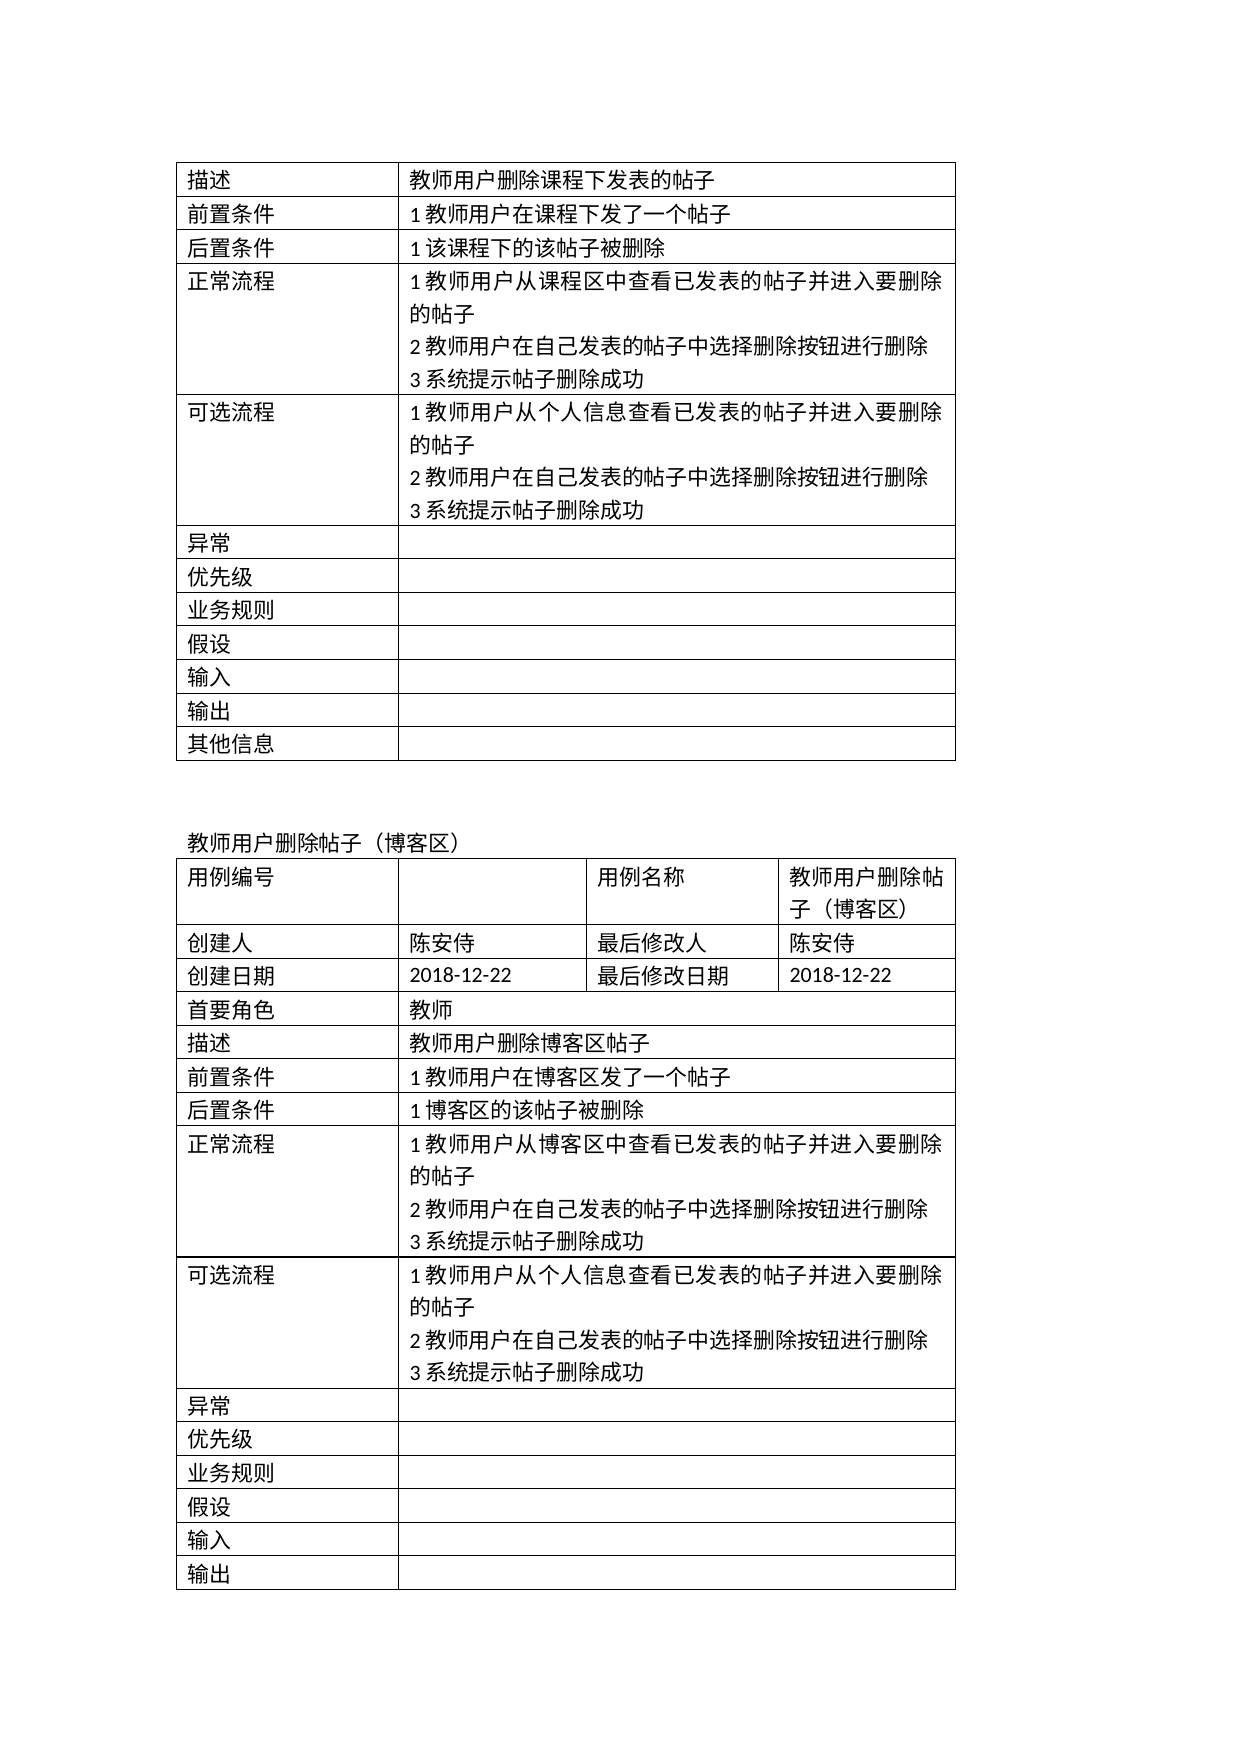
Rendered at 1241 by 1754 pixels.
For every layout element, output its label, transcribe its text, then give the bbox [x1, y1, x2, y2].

table_cell 1教师用户从博客区中查看已发表的帖子并进入要删除的帖子 2教师用户在自己发表的帖子中选择删除按钮进行删除 3系统提示帖子删除成功 [399, 1126, 955, 1256]
table_cell 陈安侍 [779, 925, 955, 958]
table_cell 2018-12-22 [399, 959, 586, 991]
table_cell 业务规则 [177, 1456, 398, 1488]
table_header 用例名称 [587, 859, 778, 924]
table_header 用例编号 [177, 859, 398, 924]
table_cell 业务规则 [177, 593, 398, 625]
table_cell 输入 [177, 660, 398, 692]
table_cell 输入 [177, 1523, 398, 1555]
table_cell 陈安侍 [399, 925, 586, 958]
table_cell 最后修改人 [587, 925, 778, 958]
table_cell 描述 [177, 163, 398, 196]
table_cell 后置条件 [177, 230, 398, 263]
table_cell [399, 626, 955, 659]
table_cell 其他信息 [177, 727, 398, 759]
table_cell 1教师用户在博客区发了一个帖子 [399, 1059, 955, 1092]
table_cell 1博客区的该帖子被删除 [399, 1093, 955, 1125]
table_cell 异常 [177, 1389, 398, 1421]
table_header 教师用户删除帖子（博客区） [779, 859, 955, 924]
table_header [399, 859, 586, 924]
table_cell [399, 559, 955, 592]
table_cell 2018-12-22 [779, 959, 955, 991]
table_cell 可选流程 [177, 395, 398, 525]
table_cell 异常 [177, 526, 398, 558]
table_cell 教师用户删除课程下发表的帖子 [399, 163, 955, 196]
table_cell 可选流程 [177, 1258, 398, 1387]
table_cell 输出 [177, 1556, 398, 1589]
table_cell 后置条件 [177, 1093, 398, 1125]
table_cell 1教师用户从个人信息查看已发表的帖子并进入要删除的帖子 2教师用户在自己发表的帖子中选择删除按钮进行删除 3系统提示帖子删除成功 [399, 1258, 955, 1387]
table_cell 描述 [177, 1026, 398, 1058]
table_cell 教师 [399, 992, 955, 1025]
table_cell [399, 727, 955, 759]
table_cell [399, 1523, 955, 1555]
text 教师用户删除帖子（博客区） [187, 826, 1053, 858]
table_cell 首要角色 [177, 992, 398, 1025]
table_cell 教师用户删除博客区帖子 [399, 1026, 955, 1058]
table_cell 正常流程 [177, 264, 398, 394]
table_cell [399, 1456, 955, 1488]
table_cell 正常流程 [177, 1126, 398, 1256]
table_cell 前置条件 [177, 1059, 398, 1092]
table_cell [399, 526, 955, 558]
table_cell 创建日期 [177, 959, 398, 991]
table_cell 优先级 [177, 1422, 398, 1454]
table_cell [399, 1389, 955, 1421]
table_cell 1教师用户从课程区中查看已发表的帖子并进入要删除的帖子 2教师用户在自己发表的帖子中选择删除按钮进行删除 3系统提示帖子删除成功 [399, 264, 955, 394]
table_cell 前置条件 [177, 197, 398, 229]
table_cell 1教师用户在课程下发了一个帖子 [399, 197, 955, 229]
table_cell 输出 [177, 694, 398, 726]
table_cell [399, 694, 955, 726]
table_cell [399, 1489, 955, 1522]
table_cell 最后修改日期 [587, 959, 778, 991]
table_cell [399, 1556, 955, 1589]
table_cell 假设 [177, 1489, 398, 1522]
table_cell 假设 [177, 626, 398, 659]
table_cell [399, 1422, 955, 1454]
table_cell [399, 660, 955, 692]
table_cell 创建人 [177, 925, 398, 958]
table_cell 优先级 [177, 559, 398, 592]
table_cell 1该课程下的该帖子被删除 [399, 230, 955, 263]
table_cell 1教师用户从个人信息查看已发表的帖子并进入要删除的帖子 2教师用户在自己发表的帖子中选择删除按钮进行删除 3系统提示帖子删除成功 [399, 395, 955, 525]
table_cell [399, 593, 955, 625]
